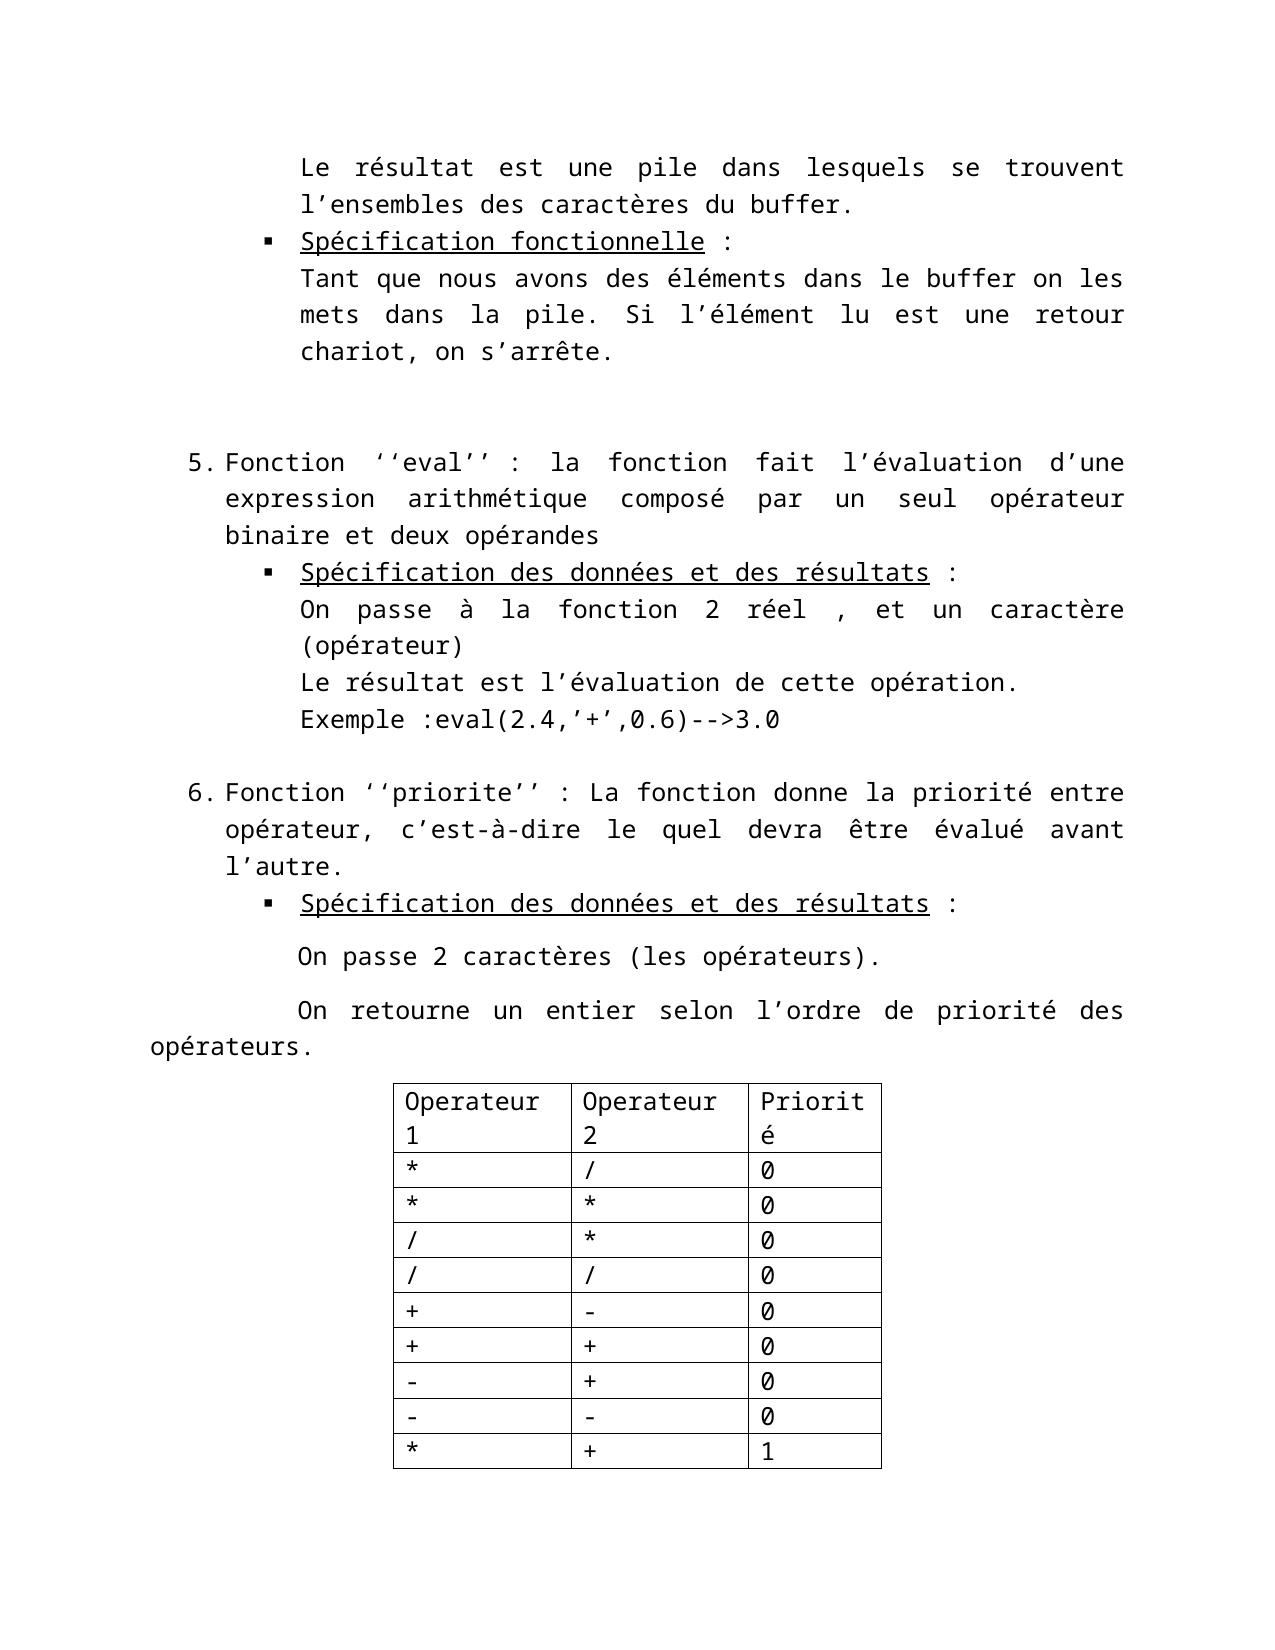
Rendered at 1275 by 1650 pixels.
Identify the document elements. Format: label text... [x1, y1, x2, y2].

table_cell 0 [749, 1153, 881, 1187]
table_cell + [394, 1328, 571, 1362]
table_cell 1 [749, 1434, 881, 1468]
table_cell + [572, 1328, 748, 1362]
table_cell 0 [749, 1328, 881, 1362]
table_cell 0 [749, 1188, 881, 1222]
table_cell 0 [749, 1258, 881, 1292]
table_cell * [394, 1434, 571, 1468]
table_cell 0 [749, 1293, 881, 1327]
table_cell * [572, 1188, 748, 1222]
list Fonction ‘‘eval’’ : la fonction fait l’évaluation d’une expression arithmétique composé par un seul opérateur binaire et deux opérandes [187, 444, 1125, 552]
table_cell * [394, 1153, 571, 1187]
list Le résultat est l’évaluation de cette opération. [300, 665, 1125, 699]
table_cell / [572, 1258, 748, 1292]
table_cell * [572, 1223, 748, 1257]
table_header Operateur 1 [394, 1084, 571, 1152]
table_cell - [394, 1399, 571, 1432]
list Spécification des données et des résultats : [262, 885, 1125, 919]
table_header Priorité [749, 1084, 881, 1152]
table_cell * [394, 1188, 571, 1222]
table_cell 0 [749, 1399, 881, 1432]
list Exemple :eval(2.4,’+’,0.6)-->3.0 [300, 702, 1125, 736]
list On passe à la fonction 2 réel , et un caractère (opérateur) [300, 591, 1125, 662]
table_cell / [394, 1258, 571, 1292]
table_cell + [394, 1293, 571, 1327]
table_cell - [572, 1399, 748, 1432]
table_cell + [572, 1363, 748, 1397]
list Spécification des données et des résultats : [262, 554, 1125, 588]
list Fonction ‘‘priorite’’ : La fonction donne la priorité entre opérateur, c’est-à-dire le quel devra être évalué avant l’autre. [187, 775, 1125, 883]
table_cell / [394, 1223, 571, 1257]
table_cell 0 [749, 1223, 881, 1257]
list Le résultat est une pile dans lesquels se trouvent l’ensembles des caractères du buffer. [300, 150, 1125, 221]
table_cell 0 [749, 1363, 881, 1397]
text On passe 2 caractères (les opérateurs). [150, 939, 1125, 973]
list Tant que nous avons des éléments dans le buffer on les mets dans la pile. Si l’élément lu est une retour chariot, on s’arrête. [300, 260, 1125, 368]
table_cell - [394, 1363, 571, 1397]
table_cell + [572, 1434, 748, 1468]
table_cell - [572, 1293, 748, 1327]
table_header Operateur 2 [572, 1084, 748, 1152]
list Spécification fonctionnelle : [262, 223, 1125, 258]
table_cell / [572, 1153, 748, 1187]
text On retourne un entier selon l’ordre de priorité des opérateurs. [150, 992, 1125, 1063]
